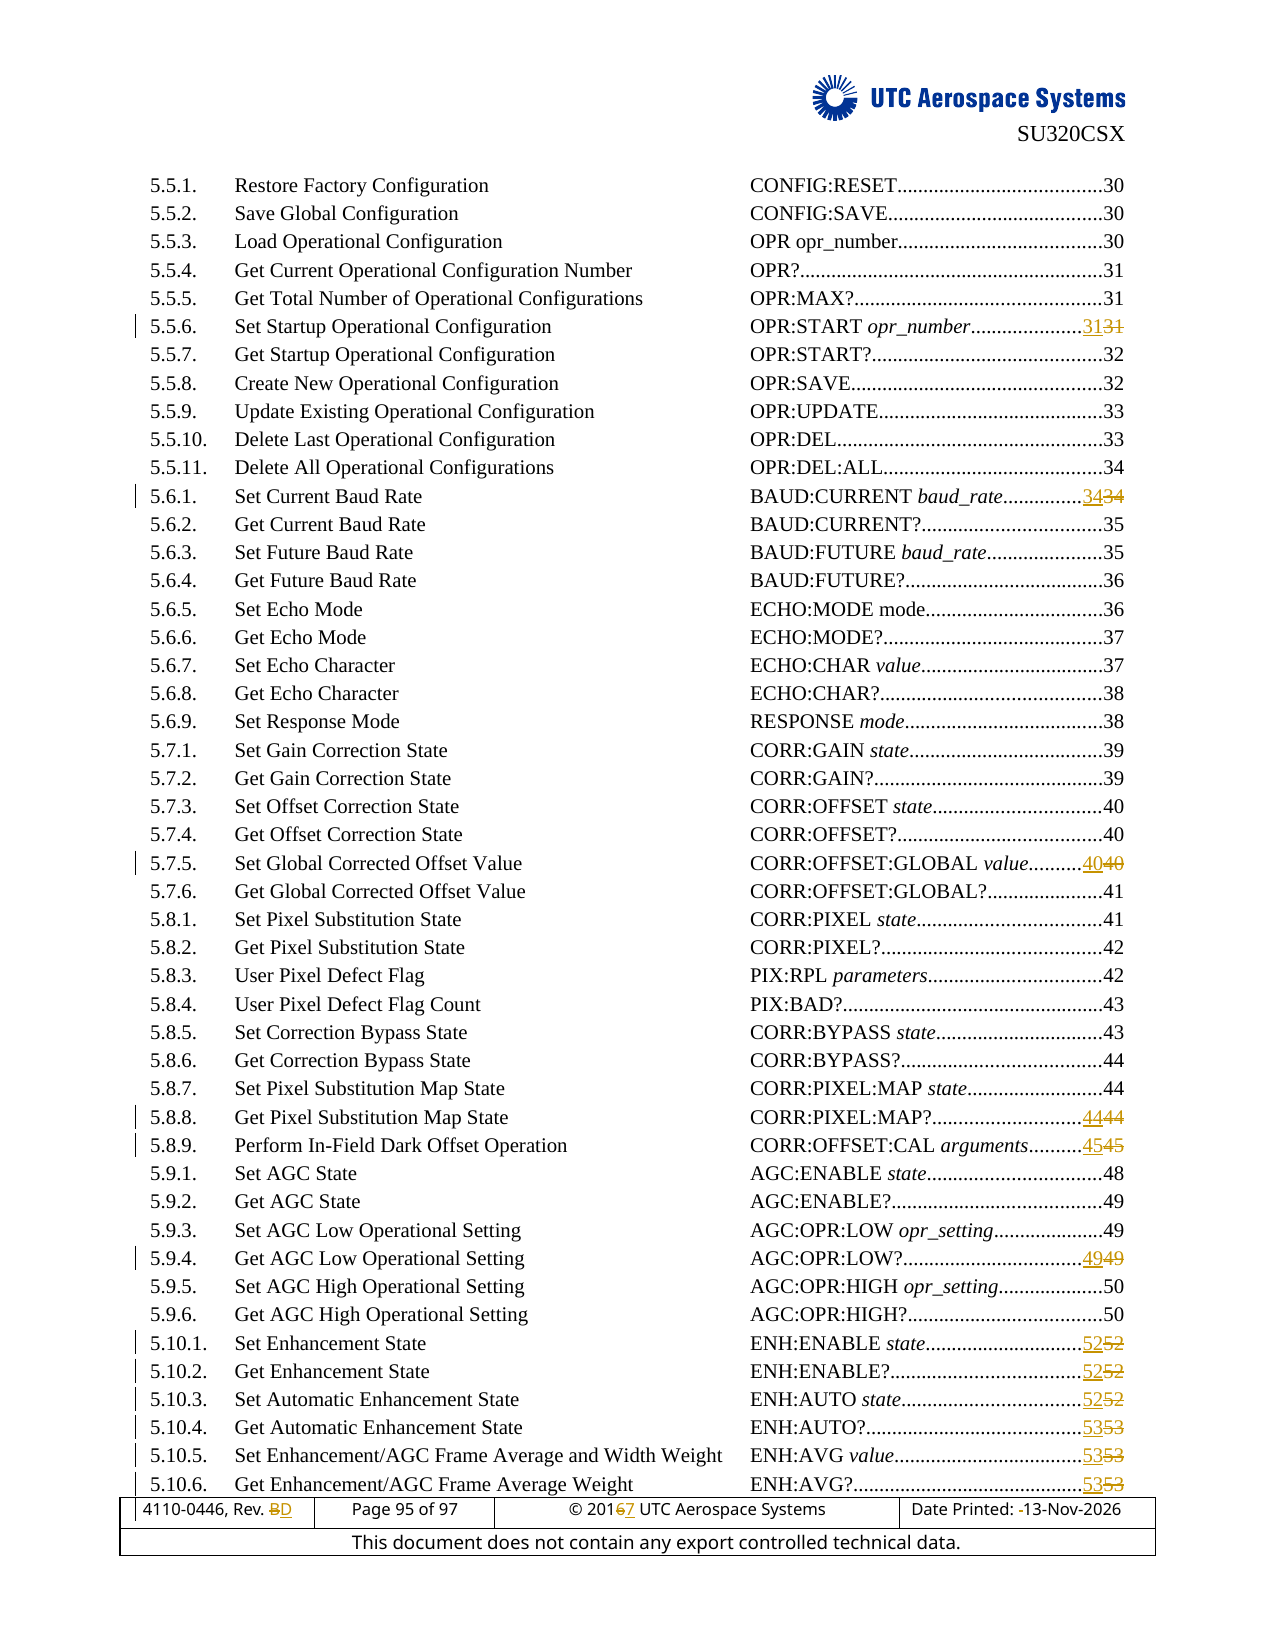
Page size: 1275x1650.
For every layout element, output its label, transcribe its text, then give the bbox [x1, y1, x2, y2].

text 5.9.5. Set AGC High Operational Setting AGC:OPR:HIGH opr_setting 50 [150, 1274, 1125, 1298]
text 5.8.9. Perform In-Field Dark Offset Operation CORR:OFFSET:CAL arguments [150, 1133, 1125, 1157]
text 5.8.1. Set Pixel Substitution State CORR:PIXEL state 41 [150, 907, 1125, 931]
text 5.6.7. Set Echo Character ECHO:CHAR value 37 [150, 653, 1125, 677]
text 5.10.2. Get Enhancement State ENH:ENABLE? [150, 1359, 1125, 1383]
text 5.8.2. Get Pixel Substitution State CORR:PIXEL? 42 [150, 935, 1125, 959]
text 5.5.9. Update Existing Operational Configuration OPR:UPDATE 33 [150, 399, 1125, 423]
text 5.10.3. Set Automatic Enhancement State ENH:AUTO state [150, 1387, 1125, 1411]
text 5.5.3. Load Operational Configuration OPR opr_number 30 [150, 229, 1125, 253]
text 5.6.8. Get Echo Character ECHO:CHAR? 38 [150, 681, 1125, 705]
text 5.10.4. Get Automatic Enhancement State ENH:AUTO? [150, 1415, 1125, 1439]
picture [812, 75, 1125, 121]
text 5.8.3. User Pixel Defect Flag PIX:RPL parameters 42 [150, 963, 1125, 987]
text 5.7.1. Set Gain Correction State CORR:GAIN state 39 [150, 738, 1125, 762]
text 5.5.2. Save Global Configuration CONFIG:SAVE 30 [150, 201, 1125, 225]
text 5.5.11. Delete All Operational Configurations OPR:DEL:ALL 34 [150, 455, 1125, 479]
text 5.9.2. Get AGC State AGC:ENABLE? 49 [150, 1189, 1125, 1213]
text 5.6.3. Set Future Baud Rate BAUD:FUTURE baud_rate 35 [150, 540, 1125, 564]
text 5.9.6. Get AGC High Operational Setting AGC:OPR:HIGH? 50 [150, 1302, 1125, 1326]
text 5.7.4. Get Offset Correction State CORR:OFFSET? 40 [150, 822, 1125, 846]
text 5.8.5. Set Correction Bypass State CORR:BYPASS state 43 [150, 1020, 1125, 1044]
text 5.6.9. Set Response Mode RESPONSE mode 38 [150, 709, 1125, 733]
text 5.10.5. Set Enhancement/AGC Frame Average and Width Weight ENH:AVG value [150, 1443, 1125, 1467]
text 5.9.3. Set AGC Low Operational Setting AGC:OPR:LOW opr_setting 49 [150, 1217, 1125, 1242]
text 5.6.2. Get Current Baud Rate BAUD:CURRENT? 35 [150, 512, 1125, 536]
text 5.7.3. Set Offset Correction State CORR:OFFSET state 40 [150, 794, 1125, 818]
text 5.5.6. Set Startup Operational Configuration OPR:START opr_number [150, 314, 1125, 338]
text 5.8.6. Get Correction Bypass State CORR:BYPASS? 44 [150, 1048, 1125, 1072]
text 5.8.7. Set Pixel Substitution Map State CORR:PIXEL:MAP state 44 [150, 1076, 1125, 1100]
text 5.5.7. Get Startup Operational Configuration OPR:START? 32 [150, 342, 1125, 366]
text 5.8.8. Get Pixel Substitution Map State CORR:PIXEL:MAP? [150, 1104, 1125, 1129]
text 5.5.8. Create New Operational Configuration OPR:SAVE 32 [150, 371, 1125, 395]
text 5.9.1. Set AGC State AGC:ENABLE state 48 [150, 1161, 1125, 1185]
text 5.6.5. Set Echo Mode ECHO:MODE mode 36 [150, 596, 1125, 621]
text 5.5.4. Get Current Operational Configuration Number OPR? 31 [150, 258, 1125, 282]
text 5.6.6. Get Echo Mode ECHO:MODE? 37 [150, 625, 1125, 649]
text 5.5.1. Restore Factory Configuration CONFIG:RESET 30 [150, 173, 1125, 197]
text 5.10.1. Set Enhancement State ENH:ENABLE state [150, 1330, 1125, 1354]
text 5.9.4. Get AGC Low Operational Setting AGC:OPR:LOW? [150, 1246, 1125, 1270]
text 5.7.5. Set Global Corrected Offset Value CORR:OFFSET:GLOBAL value [150, 851, 1125, 874]
text 5.5.5. Get Total Number of Operational Configurations OPR:MAX? 31 [150, 286, 1125, 310]
text 5.6.1. Set Current Baud Rate BAUD:CURRENT baud_rate [150, 483, 1125, 508]
text 5.7.2. Get Gain Correction State CORR:GAIN? 39 [150, 766, 1125, 790]
text 5.8.4. User Pixel Defect Flag Count PIX:BAD? 43 [150, 992, 1125, 1016]
text 5.7.6. Get Global Corrected Offset Value CORR:OFFSET:GLOBAL? 41 [150, 879, 1125, 903]
text 5.6.4. Get Future Baud Rate BAUD:FUTURE? 36 [150, 568, 1125, 592]
text 5.10.6. Get Enhancement/AGC Frame Average Weight ENH:AVG? [150, 1472, 1125, 1496]
text 5.5.10. Delete Last Operational Configuration OPR:DEL 33 [150, 427, 1125, 451]
